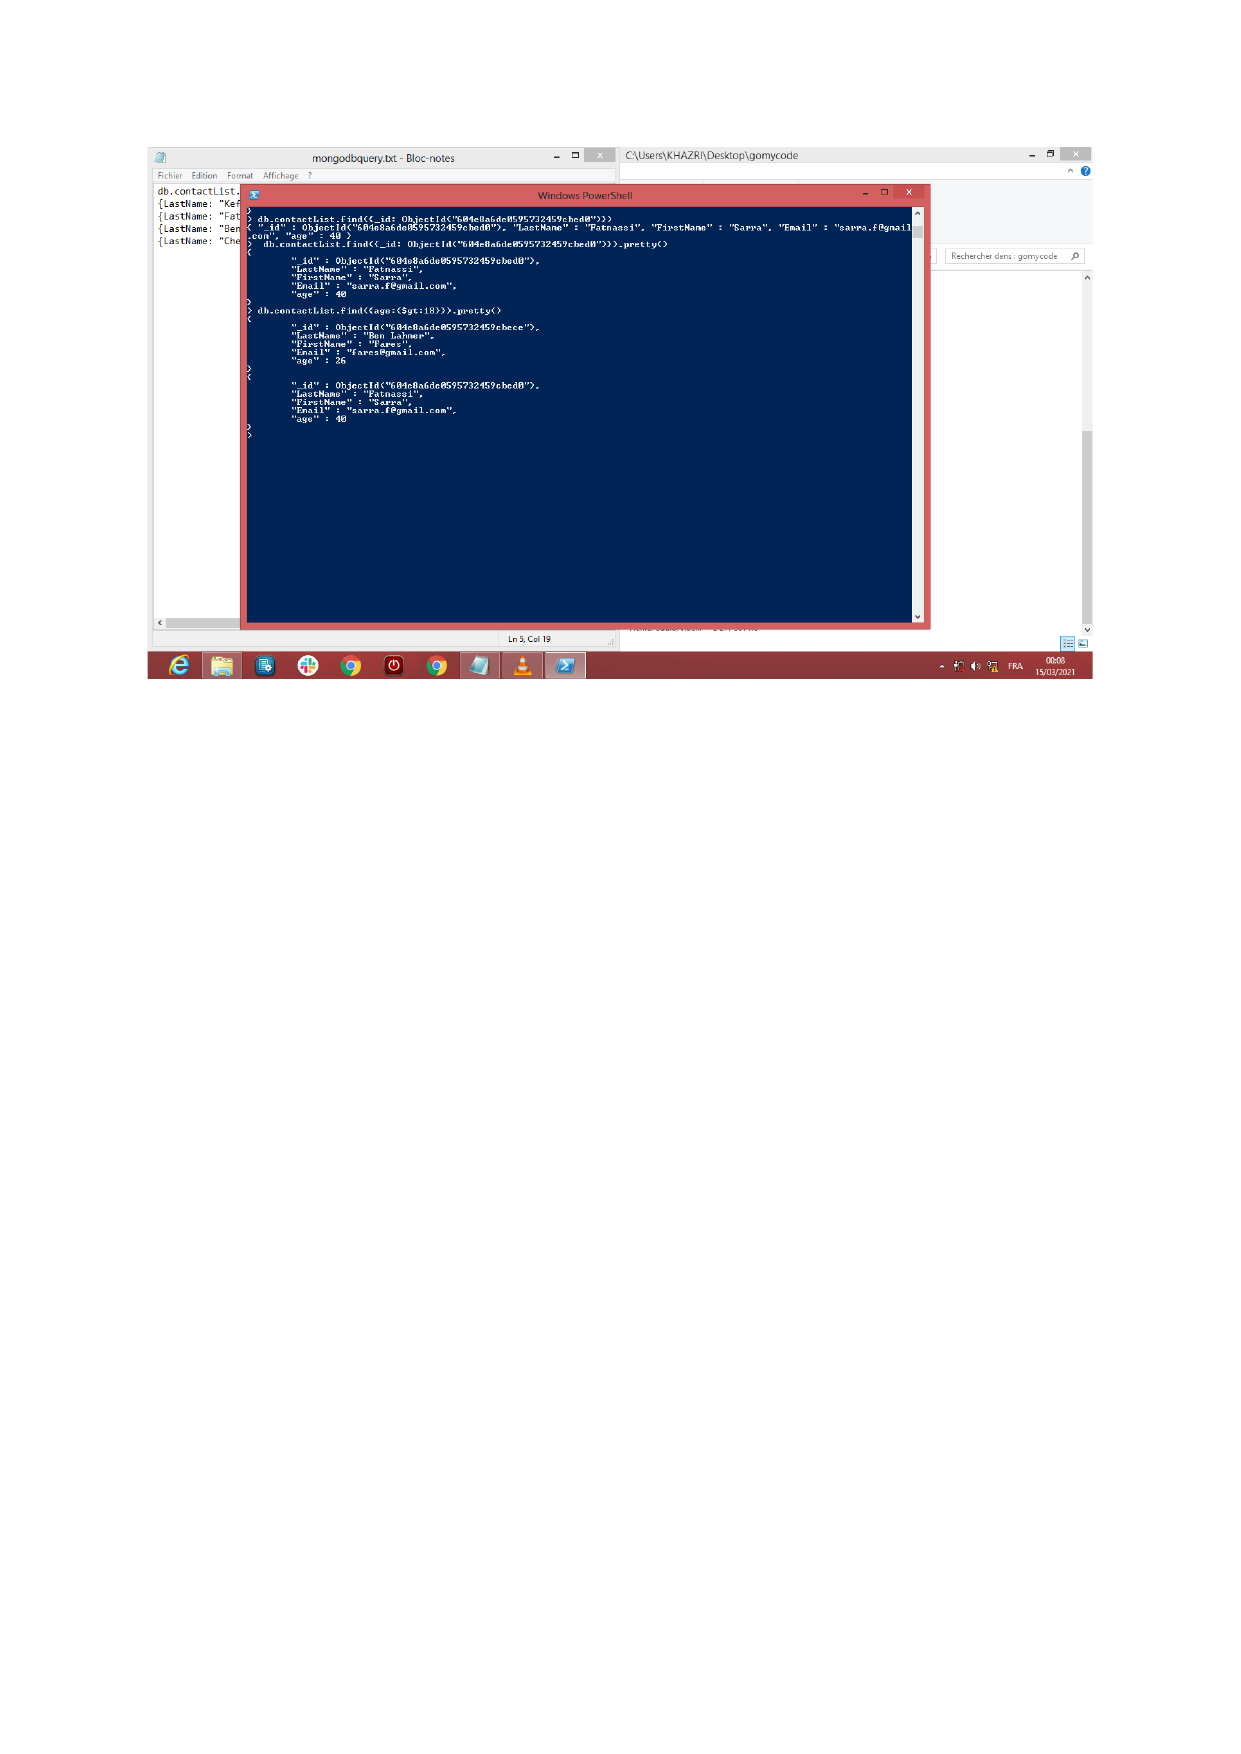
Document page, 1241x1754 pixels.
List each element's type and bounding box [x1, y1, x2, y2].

picture [147, 147, 1093, 679]
